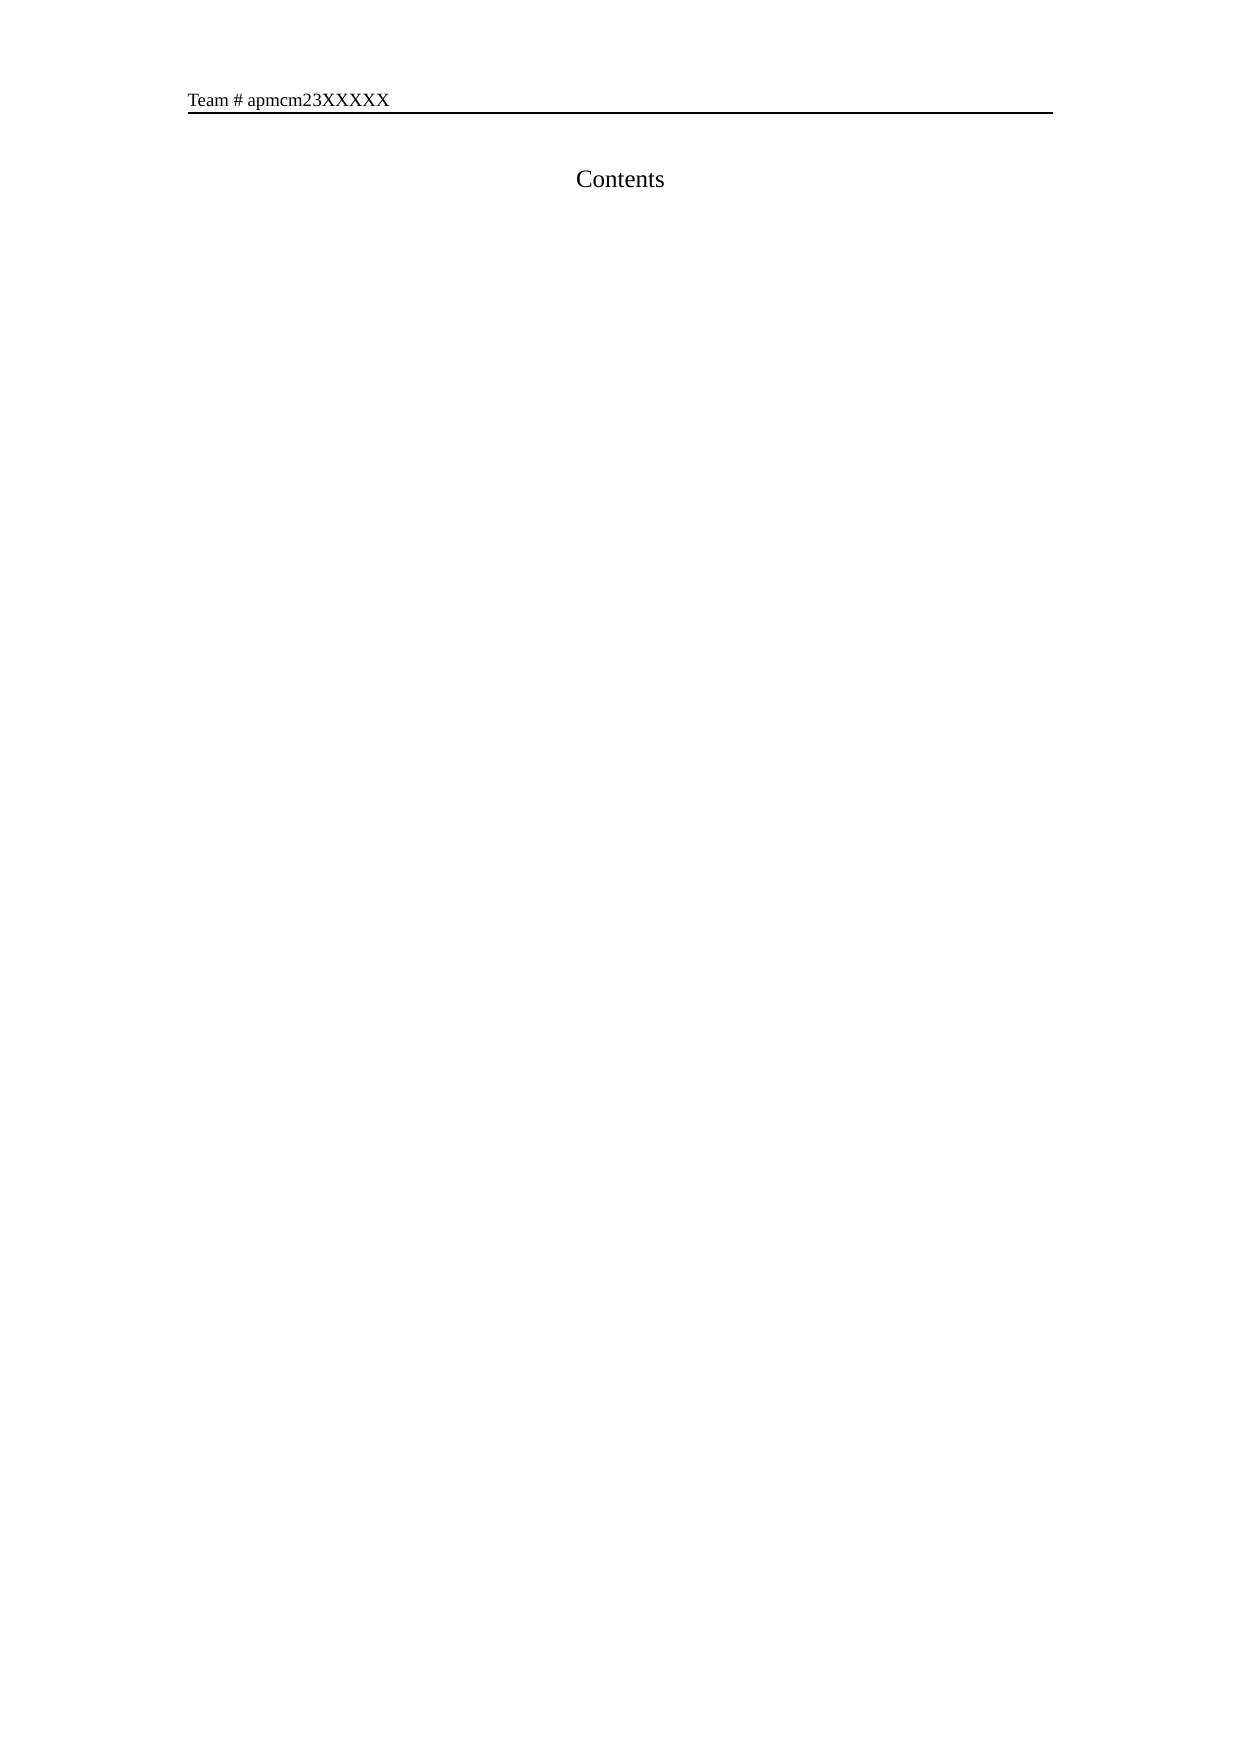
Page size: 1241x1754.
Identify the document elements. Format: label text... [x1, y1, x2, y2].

text Contents [187, 162, 1053, 194]
